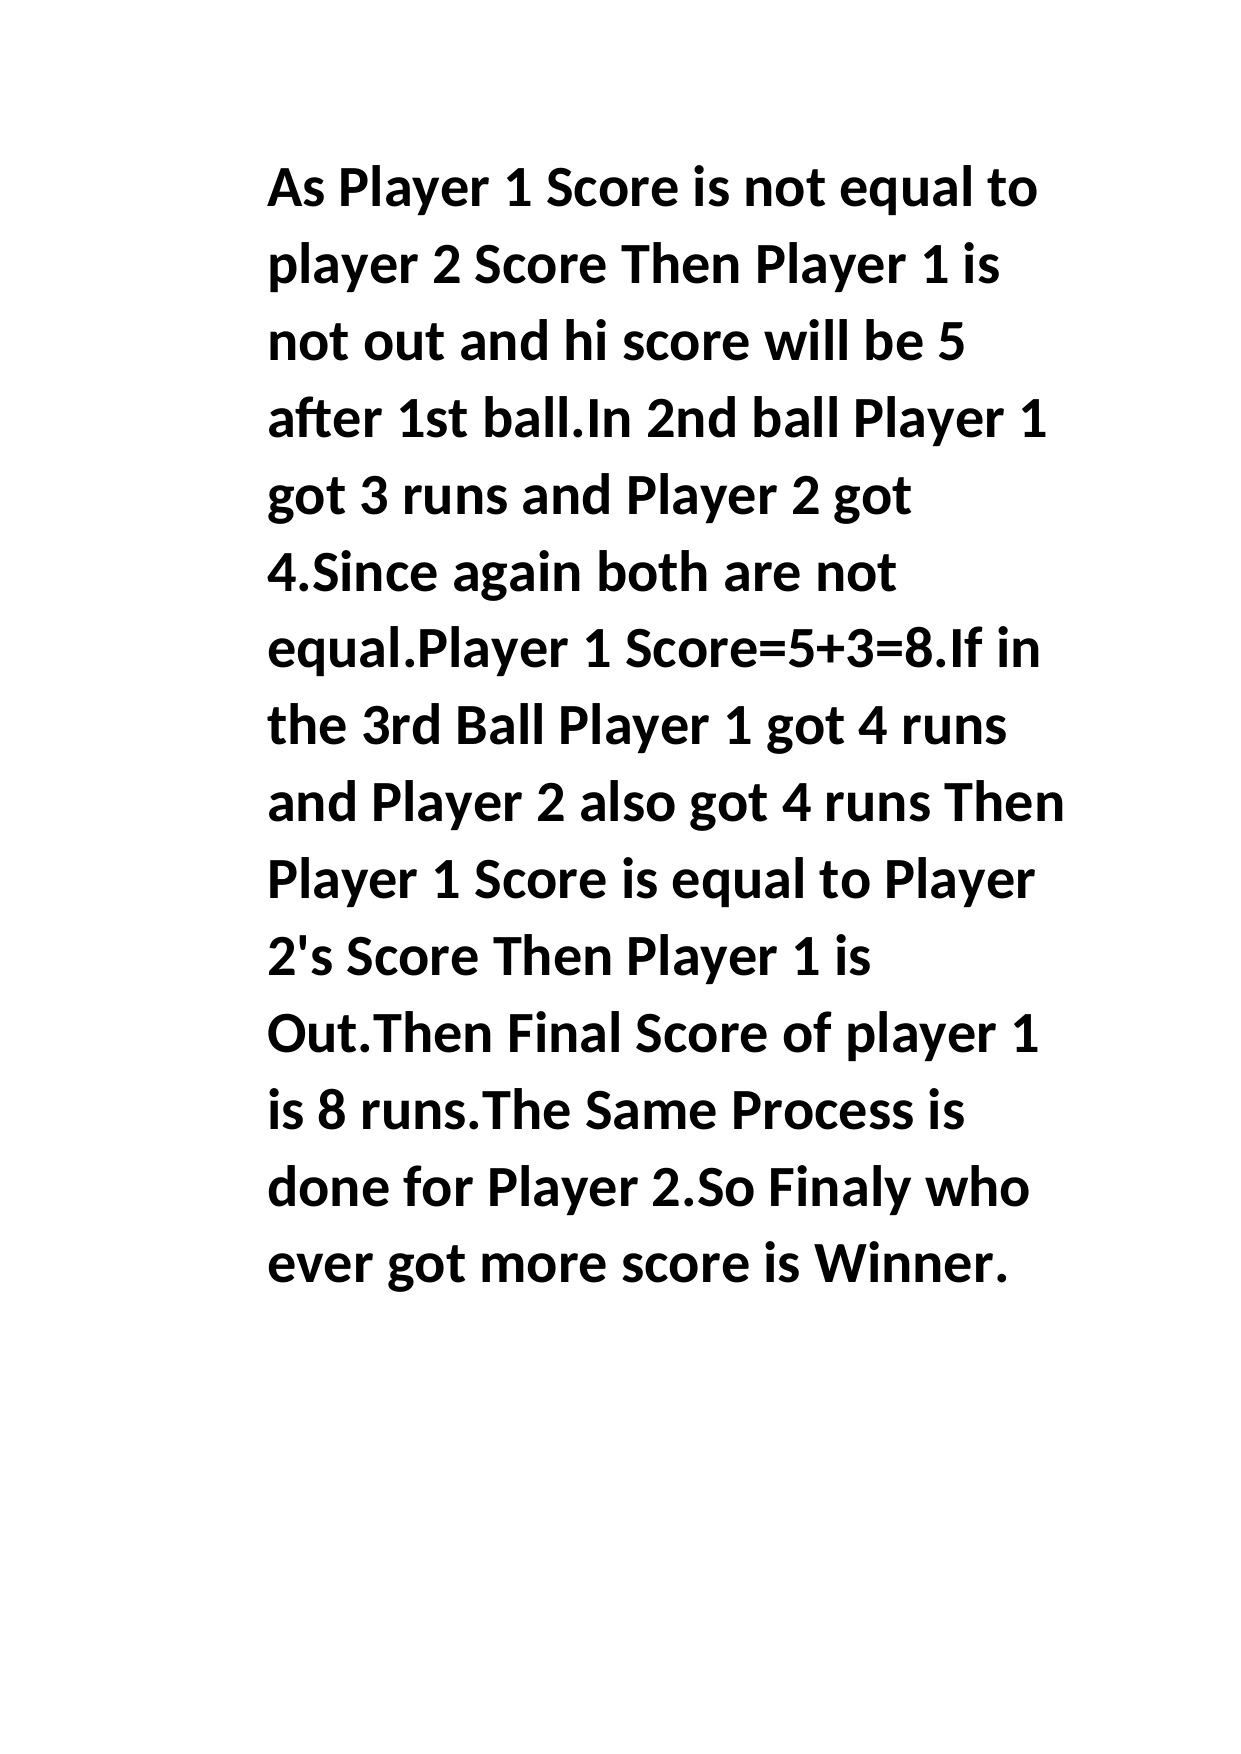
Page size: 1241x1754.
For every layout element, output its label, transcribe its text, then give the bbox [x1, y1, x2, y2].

text As Player 1 Score is not equal to player 2 Score Then Player 1 is not out and hi score will be 5 after 1st ball.In 2nd ball Player 1 got 3 runs and Player 2 got 4.Since again both are not equal.Player 1 Score=5+3=8.If in the 3rd Ball Player 1 got 4 runs and Player 2 also got 4 runs Then Player 1 Score is equal to Player 2's Score Then Player 1 is Out.Then Final Score of player 1 is 8 runs.The Same Process is done for Player 2.So Finaly who ever got more score is Winner. [267, 150, 1090, 1297]
